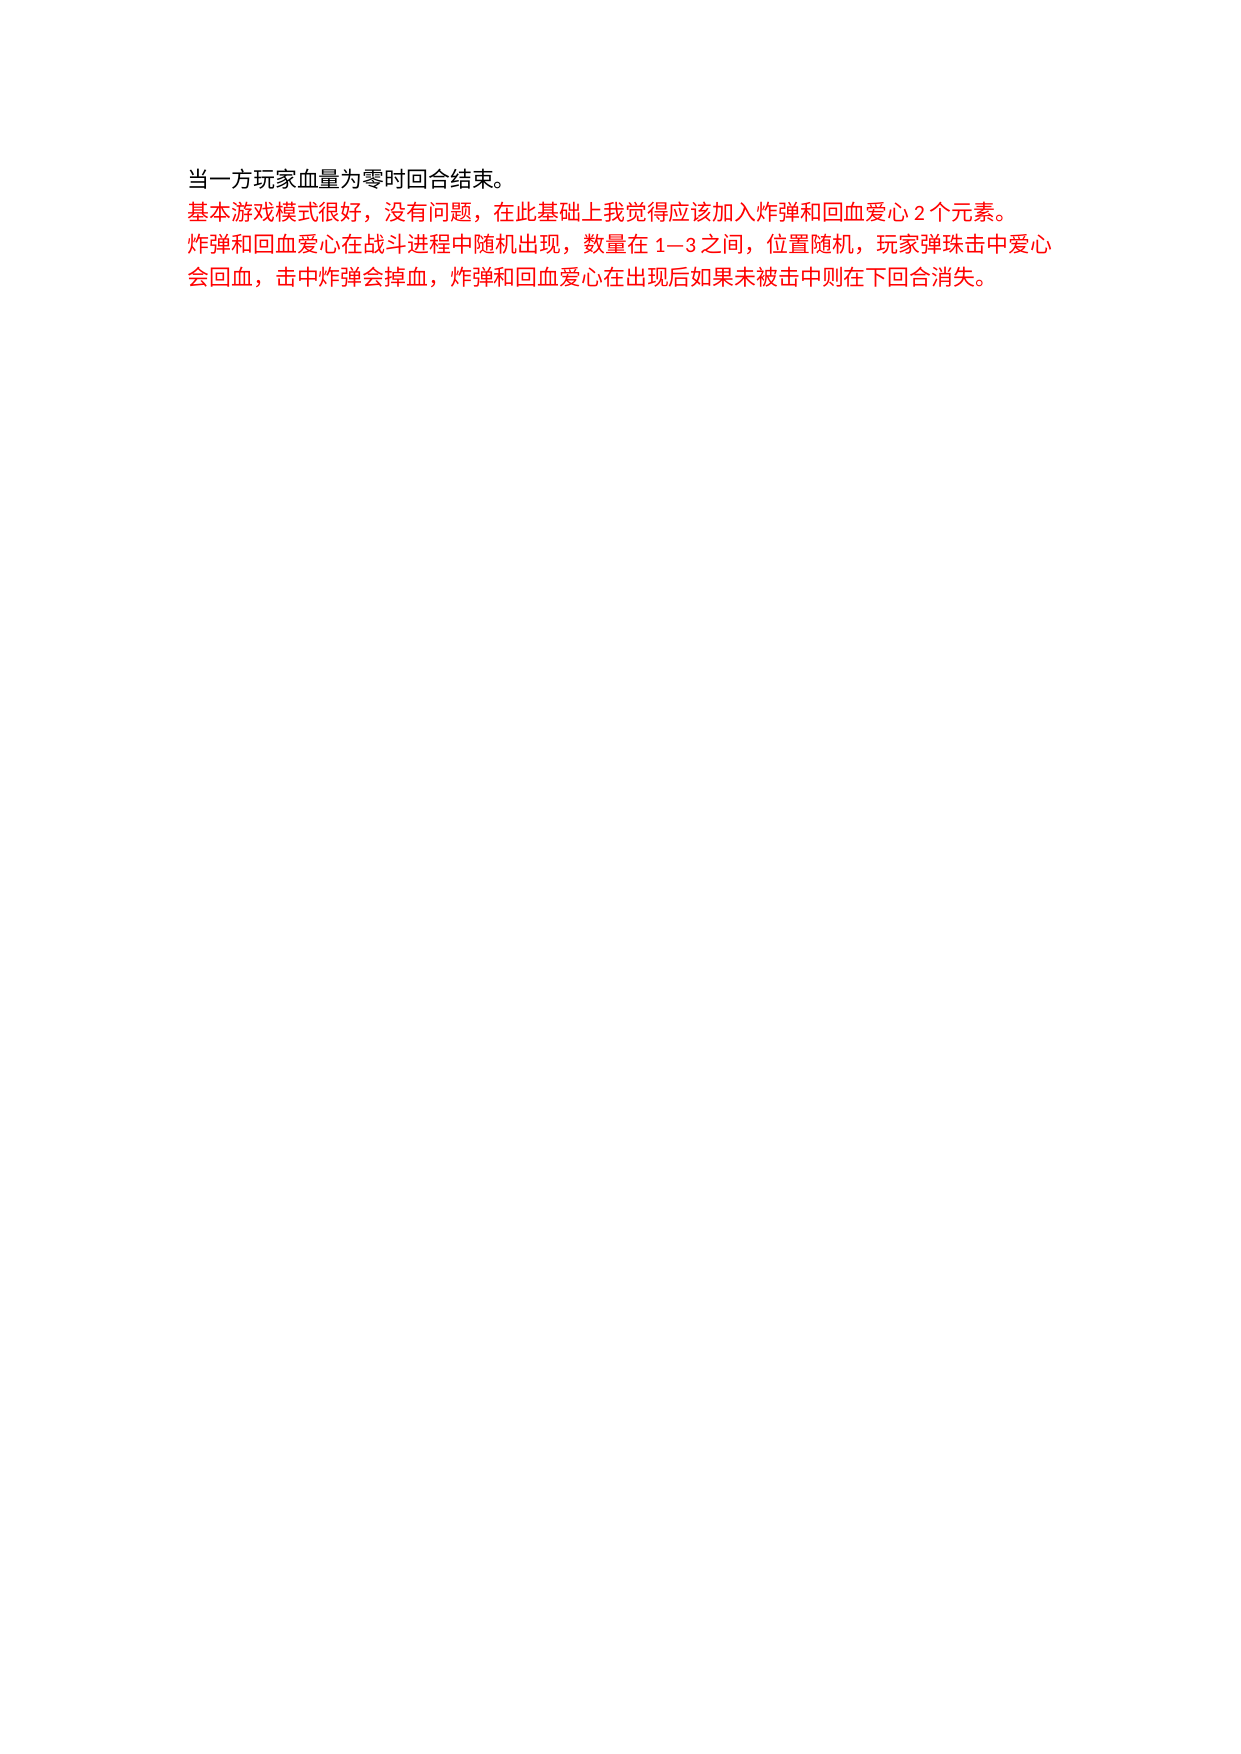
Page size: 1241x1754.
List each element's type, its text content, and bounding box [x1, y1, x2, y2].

text 基本游戏模式很好，没有问题，在此基础上我觉得应该加入炸弹和回血爱心2个元素。 [187, 194, 1053, 227]
text 当一方玩家血量为零时回合结束。 [187, 162, 1053, 194]
text 炸弹和回血爱心在战斗进程中随机出现，数量在1—3之间，位置随机，玩家弹珠击中爱心会回血，击中炸弹会掉血，炸弹和回血爱心在出现后如果未被击中则在下回合消失。 [187, 227, 1053, 292]
